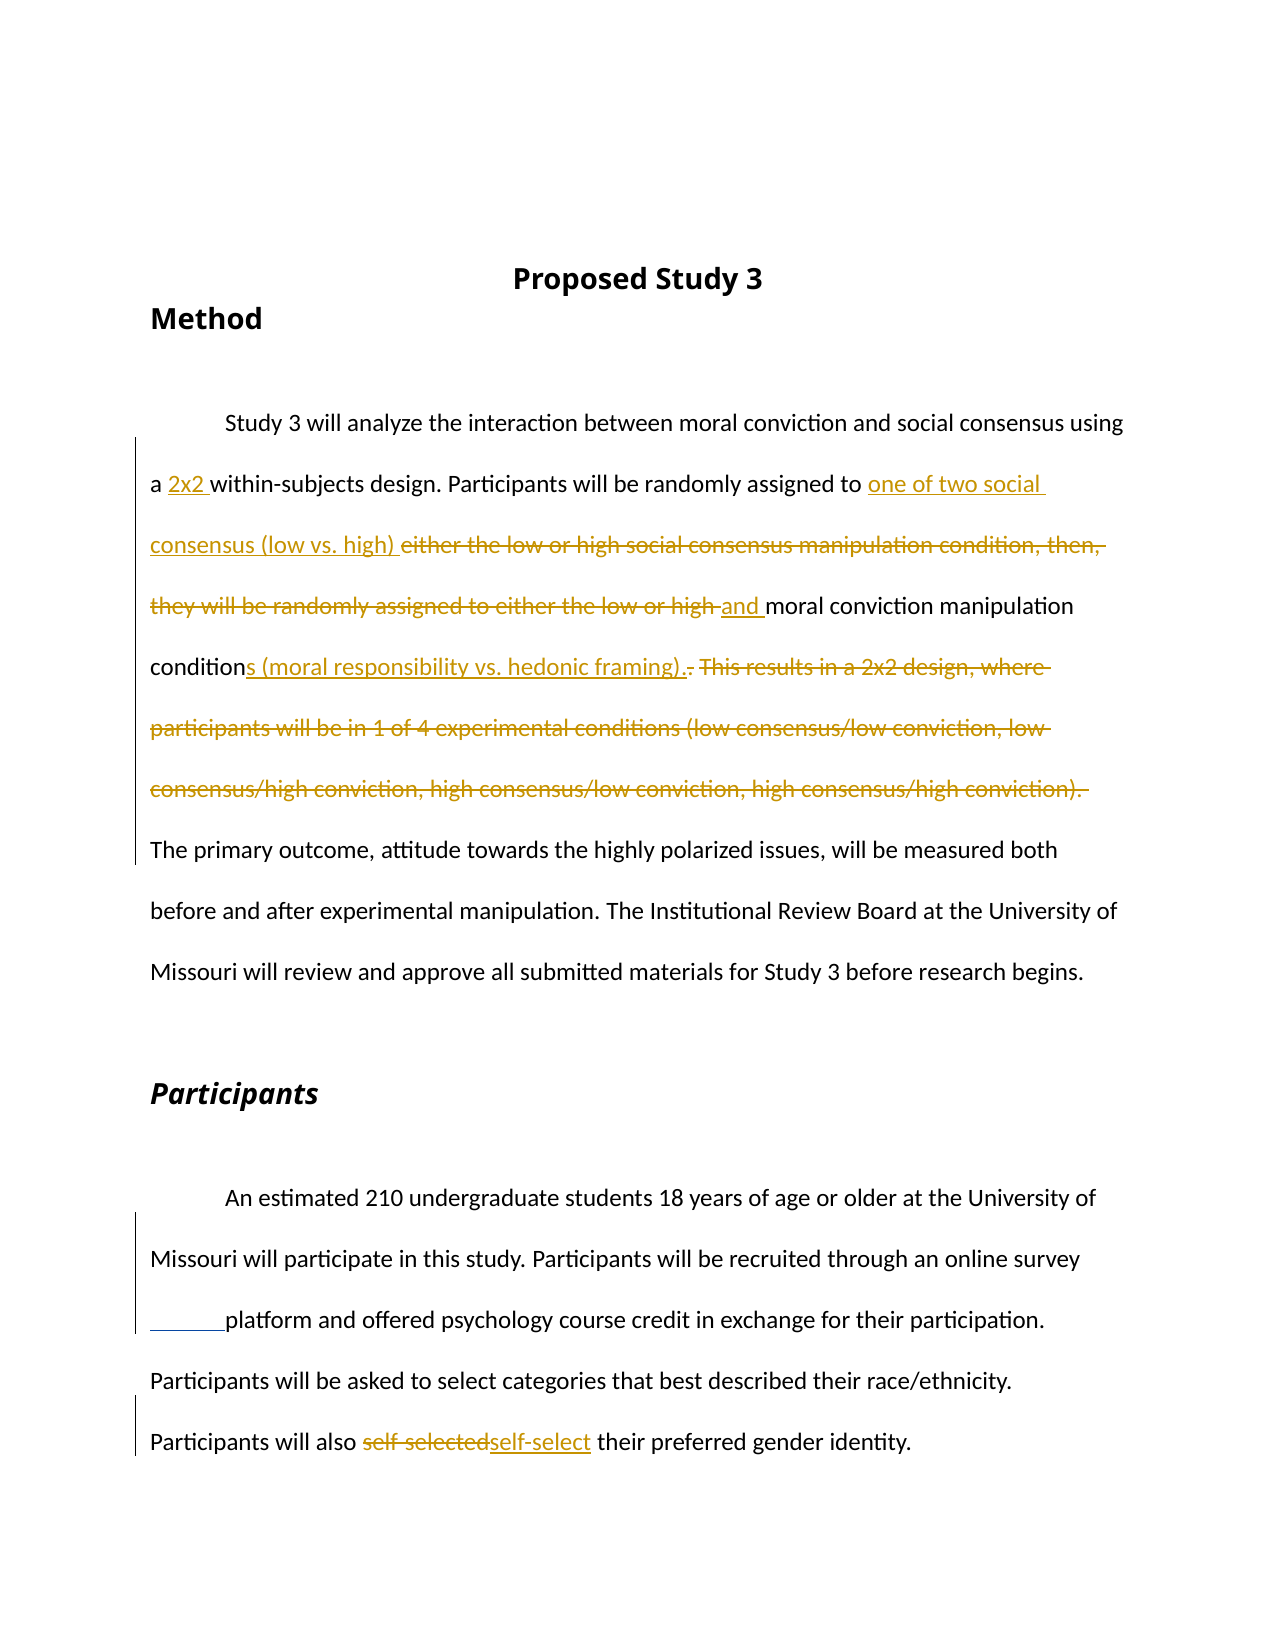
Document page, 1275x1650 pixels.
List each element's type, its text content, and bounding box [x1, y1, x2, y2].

text Participants [150, 1073, 1125, 1113]
text Method [150, 298, 1125, 338]
text Study 3 will analyze the interaction between moral conviction and social consensus using a within-subjects design. Participants will be randomly assigned to moral conviction manipulation condition The primary outcome, attitude towards the highly polarized issues, will be measured both before and after experimental manipulation. The Institutional Review Board at the University of Missouri will review and approve all submitted materials for Study 3 before research begins. [150, 407, 1125, 987]
text An estimated 210 undergraduate students 18 years of age or older at the University of Missouri will participate in this study. Participants will be recruited through an online survey platform and offered psychology course credit in exchange for their participation. Participants will be asked to select categories that best described their race/ethnicity. Participants will also their preferred gender identity. [150, 1182, 1125, 1456]
subtitle Proposed Study 3 [150, 258, 1125, 298]
